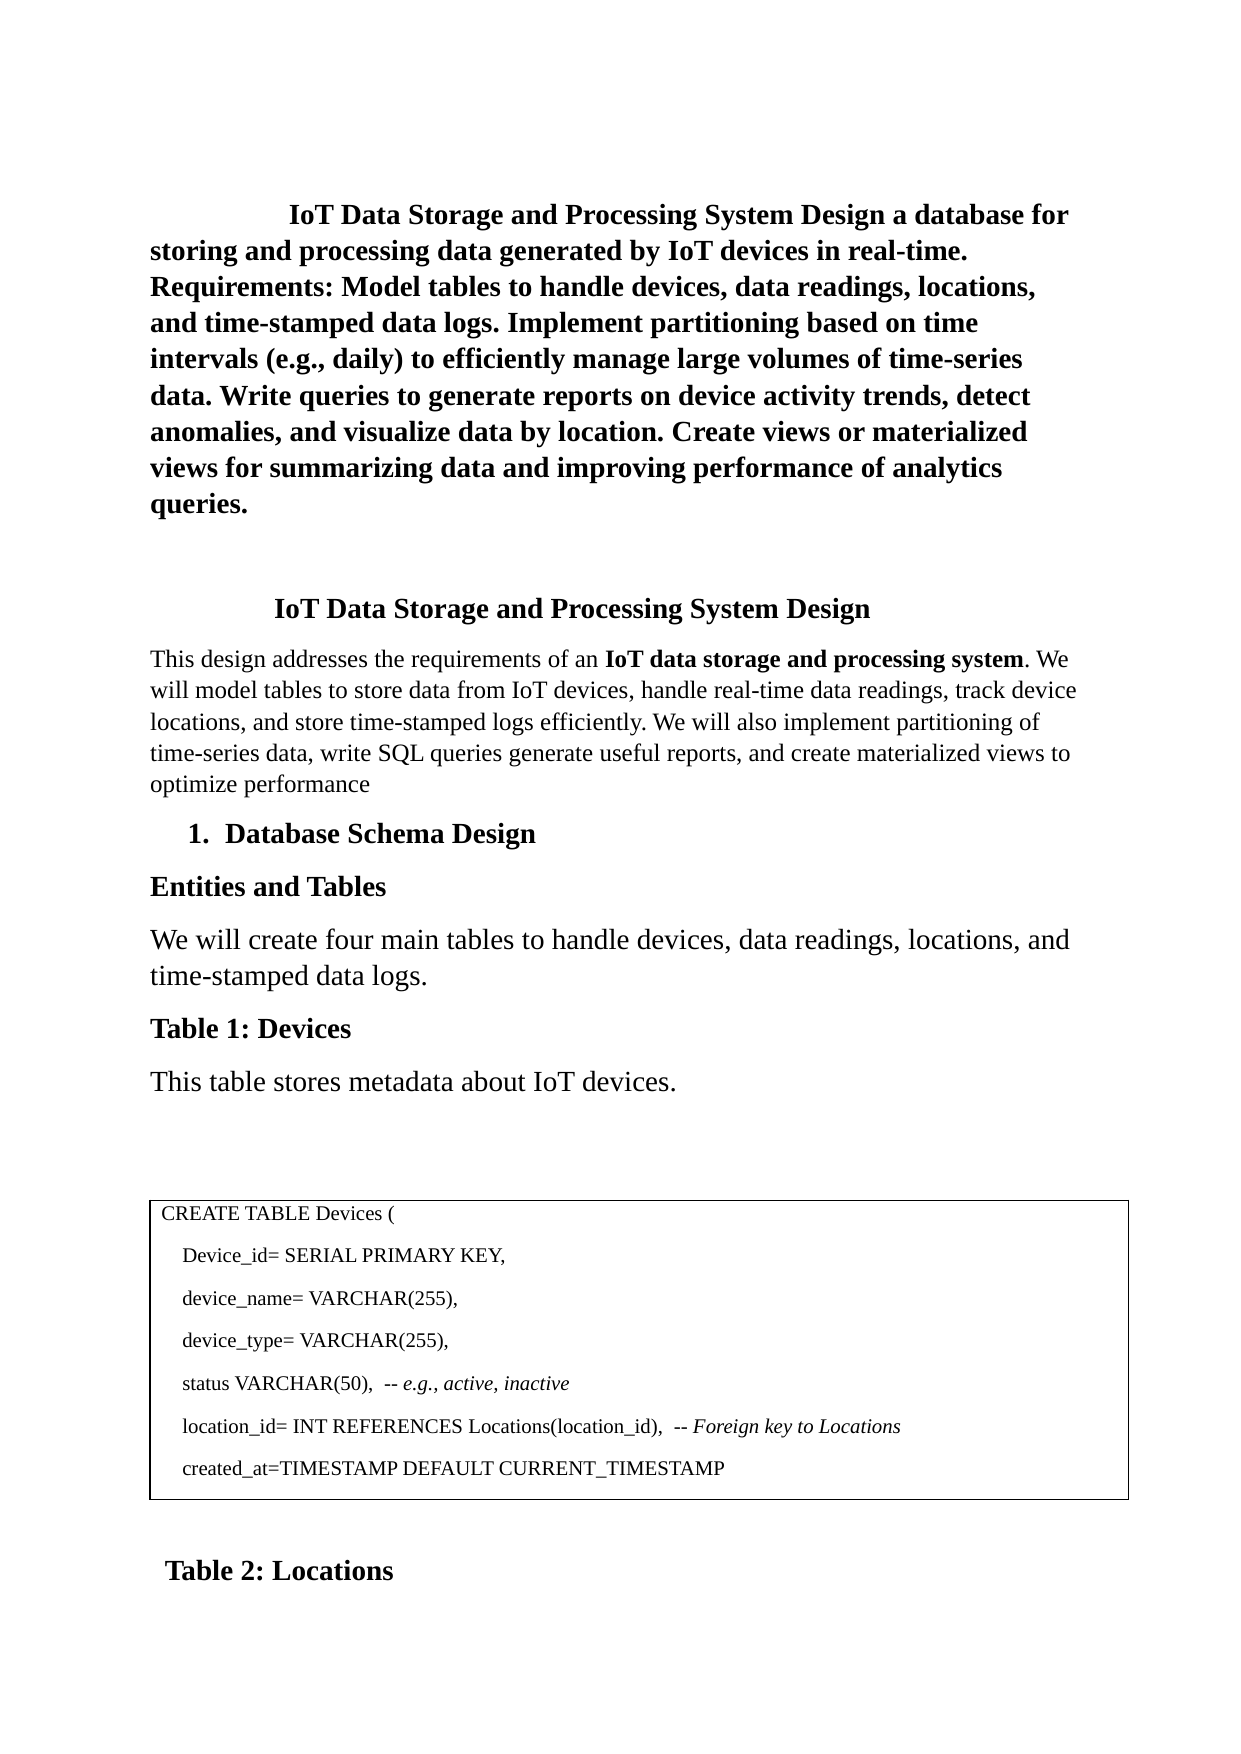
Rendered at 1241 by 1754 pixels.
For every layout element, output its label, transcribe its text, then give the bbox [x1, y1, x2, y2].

text IoT Data Storage and Processing System Design a database for storing and processing data generated by IoT devices in real-time. Requirements: Model tables to handle devices, data readings, locations, and time-stamped data logs. Implement partitioning based on time intervals (e.g., daily) to efficiently manage large volumes of time-series data. Write queries to generate reports on device activity trends, detect anomalies, and visualize data by location. Create views or materialized views for summarizing data and improving performance of analytics queries. [150, 197, 1090, 519]
text Table 2: Locations [150, 1553, 1090, 1586]
text This design addresses the requirements of an IoT data storage and processing system. We will model tables to store data from IoT devices, handle real-time data readings, track device locations, and store time-stamped logs efficiently. We will also implement partitioning of time-series data, write SQL queries generate useful reports, and create materialized views to optimize performance [150, 644, 1090, 797]
table_header CREATE TABLE Devices ( Device_id= SERIAL PRIMARY KEY, device_name= VARCHAR(255), device_type= VARCHAR(255), status VARCHAR(50), -- e.g., active, inactive location_id= INT REFERENCES Locations(location_id), -- Foreign key to Locations created_at=TIMESTAMP DEFAULT CURRENT_TIMESTAMP [151, 1201, 1128, 1499]
text This table stores metadata about IoT devices. [150, 1064, 1090, 1097]
text IoT Data Storage and Processing System Design [150, 592, 1090, 625]
text Table 1: Devices [150, 1011, 1090, 1044]
list Database Schema Design [187, 816, 1090, 850]
text We will create four main tables to handle devices, data readings, locations, and time-stamped data logs. [150, 922, 1090, 992]
text Entities and Tables [150, 869, 1090, 903]
